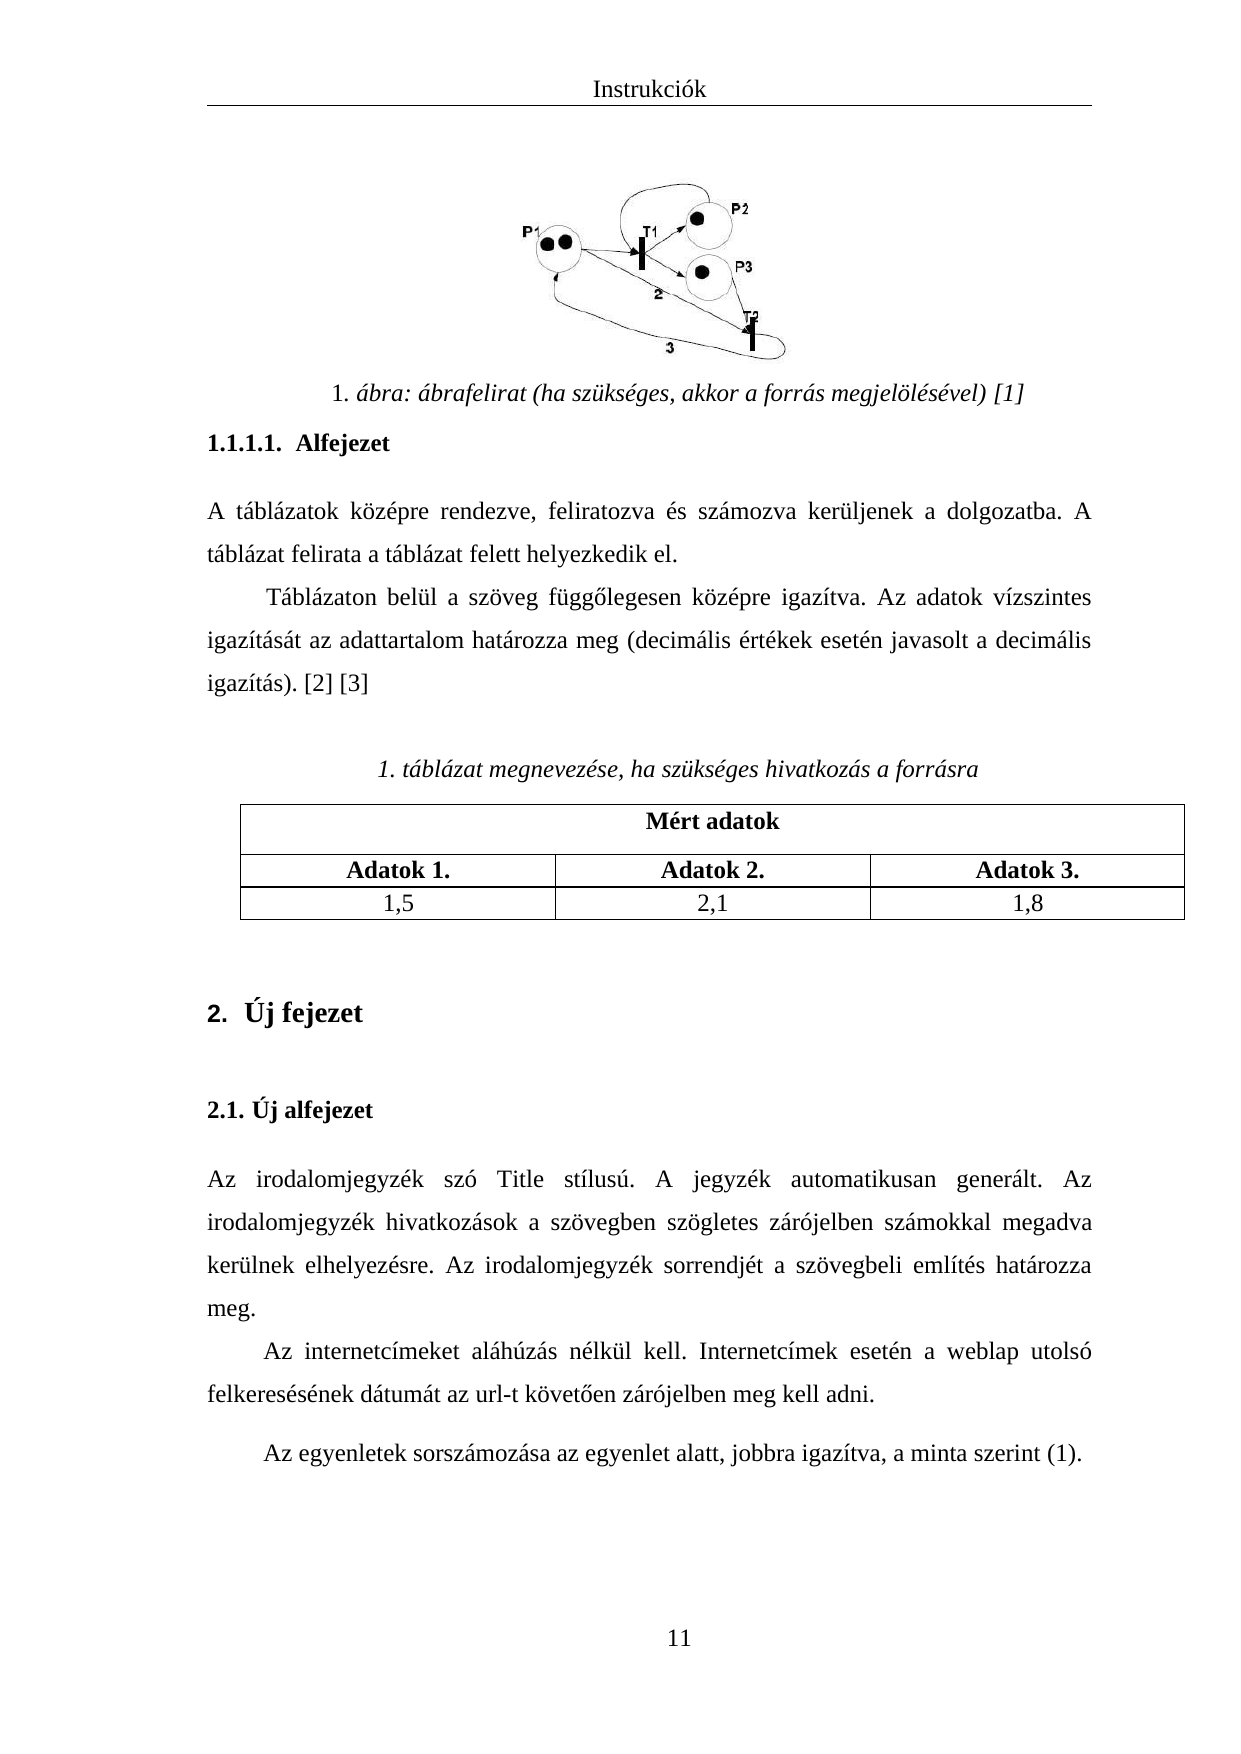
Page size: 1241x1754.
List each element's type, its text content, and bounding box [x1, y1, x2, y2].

table_cell Adatok 1. [241, 855, 555, 886]
picture [505, 163, 795, 364]
table_header [870, 805, 1184, 853]
table_header Mért adatok [555, 805, 870, 853]
table_header [241, 805, 555, 853]
subtitle Új fejezet [207, 995, 1092, 1029]
table_cell 2,1 [556, 888, 870, 919]
text Az egyenletek sorszámozása az egyenlet alatt, jobbra igazítva, a minta szerint (1). [207, 1438, 1092, 1467]
text A táblázatok középre rendezve, feliratozva és számozva kerüljenek a dolgozatba. A táblázat felirata a táblázat felett helyezkedik el. [207, 496, 1092, 568]
table_cell Adatok 2. [556, 855, 870, 886]
table_cell 1,5 [241, 888, 555, 919]
subtitle Alfejezet [207, 428, 1092, 456]
table_cell Adatok 3. [871, 855, 1184, 886]
text 1. ábra: ábrafelirat (ha szükséges, akkor a forrás megjelölésével) [207, 378, 1092, 407]
text Az irodalomjegyzék szó Title stílusú. A jegyzék automatikusan generált. Az irodalomjegyzék hivatkozások a szövegben szögletes zárójelben számokkal megadva kerülnek elhelyezésre. Az irodalomjegyzék sorrendjét a szövegbeli említés határozza meg. [207, 1164, 1092, 1322]
subtitle Új alfejezet [207, 1096, 1092, 1124]
table_cell 1,8 [871, 888, 1184, 919]
text Az internetcímeket aláhúzás nélkül kell. Internetcímek esetén a weblap utolsó felkeresésének dátumát az url-t követően zárójelben meg kell adni. [207, 1336, 1092, 1408]
text Táblázaton belül a szöveg függőlegesen középre igazítva. Az adatok vízszintes igazítását az adattartalom határozza meg (decimális értékek esetén javasolt a decimális igazítás). [207, 582, 1092, 697]
